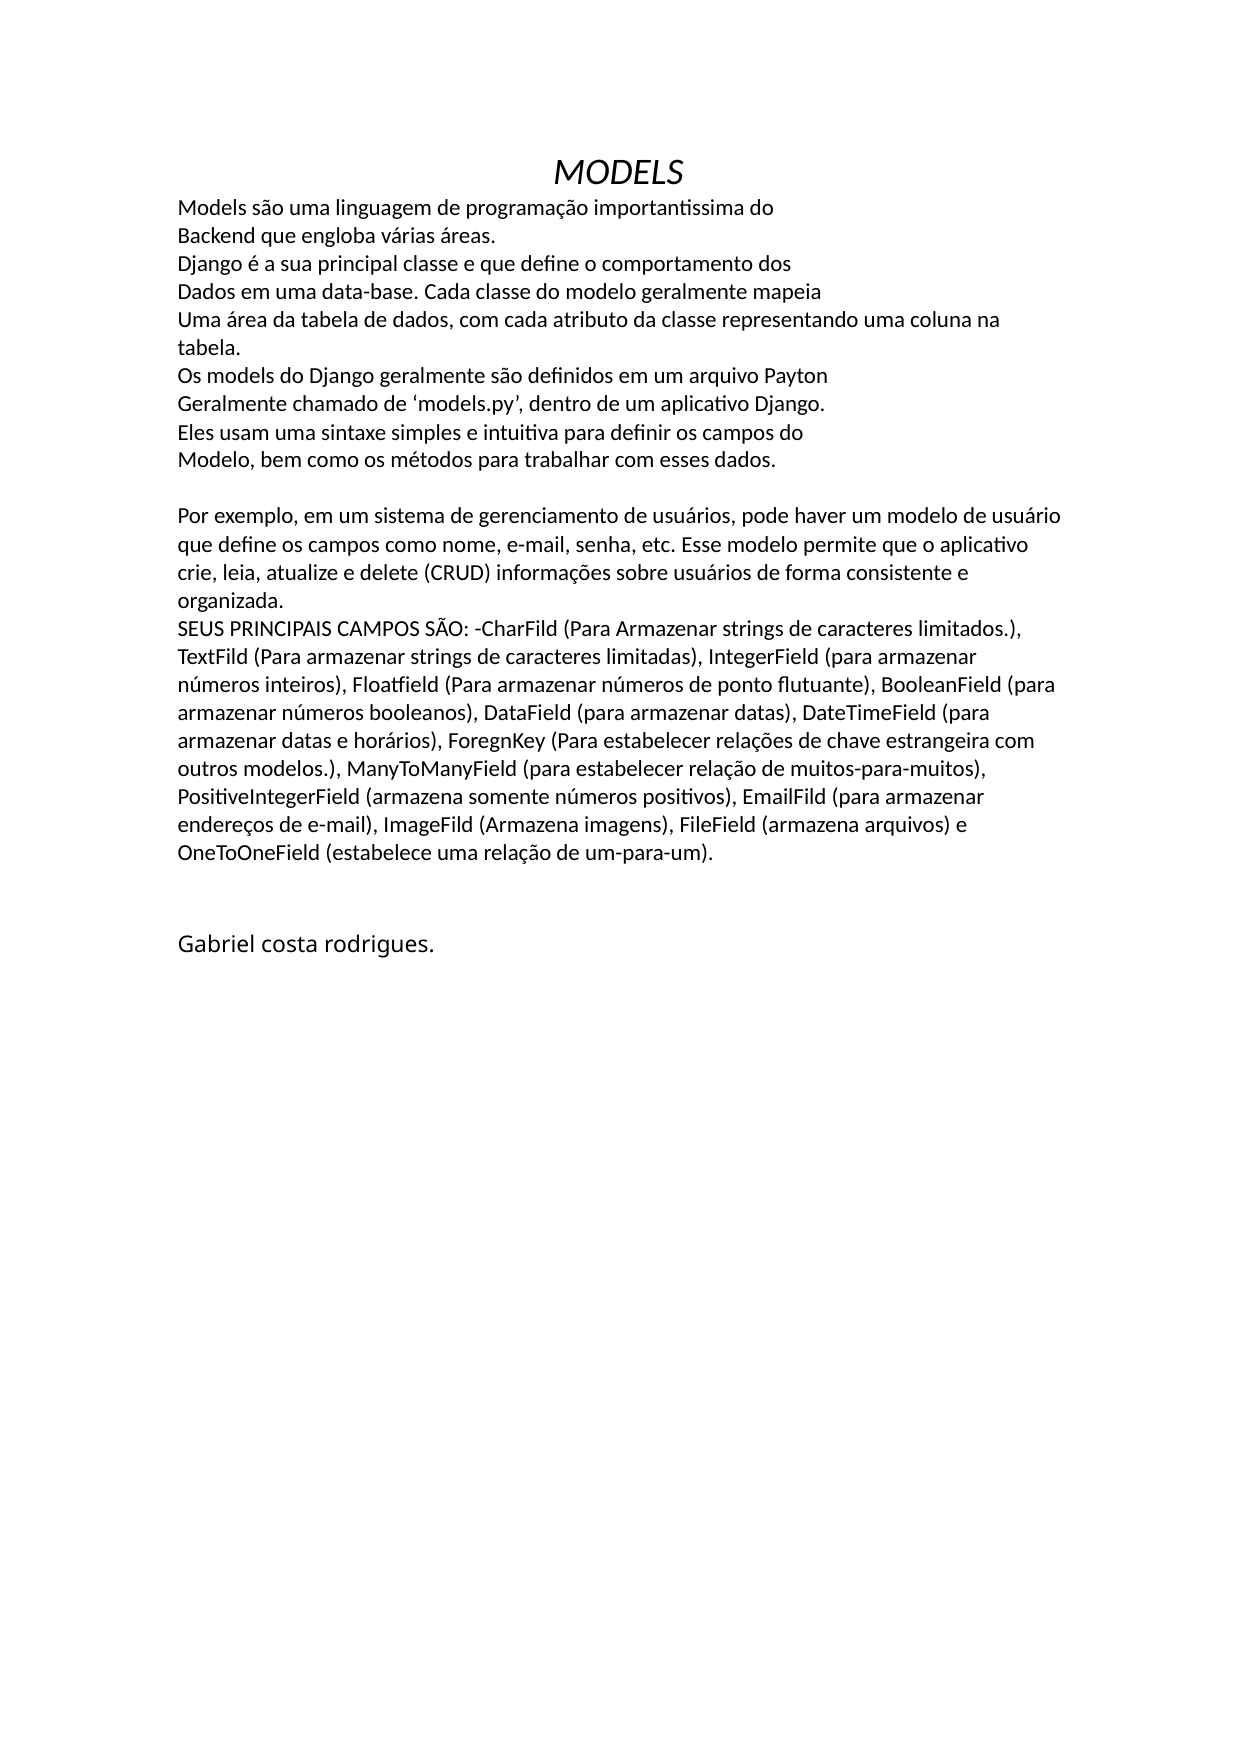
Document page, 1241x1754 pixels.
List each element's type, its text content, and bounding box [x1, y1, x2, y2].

text Os models do Django geralmente são definidos em um arquivo Payton [177, 362, 1063, 389]
text Eles usam uma sintaxe simples e intuitiva para definir os campos do [177, 418, 1063, 446]
text Por exemplo, em um sistema de gerenciamento de usuários, pode haver um modelo de usuário que define os campos como nome, e-mail, senha, etc. Esse modelo permite que o aplicativo crie, leia, atualize e delete (CRUD) informações sobre usuários de forma consistente e organizada. [177, 502, 1063, 614]
text Uma área da tabela de dados, com cada atributo da classe representando uma coluna na tabela. [177, 306, 1063, 362]
text Backend que engloba várias áreas. [177, 221, 1063, 249]
text Geralmente chamado de ‘models.py’, dentro de um aplicativo Django. [177, 389, 1063, 418]
text Dados em uma data-base. Cada classe do modelo geralmente mapeia [177, 277, 1063, 306]
text Models são uma linguagem de programação importantissima do [177, 193, 1063, 221]
text Gabriel costa rodrigues. [177, 928, 1063, 960]
text PositiveIntegerField (armazena somente números positivos), EmailFild (para armazenar endereços de e-mail), ImageFild (Armazena imagens), FileField (armazena arquivos) e OneToOneField (estabelece uma relação de um-para-um). [177, 782, 1063, 866]
text Django é a sua principal classe e que define o comportamento dos [177, 249, 1063, 277]
text Modelo, bem como os métodos para trabalhar com esses dados. [177, 446, 1063, 474]
text MODELS [177, 148, 1063, 193]
text SEUS PRINCIPAIS CAMPOS SÃO: -CharFild (Para Armazenar strings de caracteres limitados.), TextFild (Para armazenar strings de caracteres limitadas), IntegerField (para armazenar números inteiros), Floatfield (Para armazenar números de ponto flutuante), BooleanField (para armazenar números booleanos), DataField (para armazenar datas), DateTimeField (para armazenar datas e horários), ForegnKey (Para estabelecer relações de chave estrangeira com outros modelos.), ManyToManyField (para estabelecer relação de muitos-para-muitos), [177, 614, 1063, 782]
